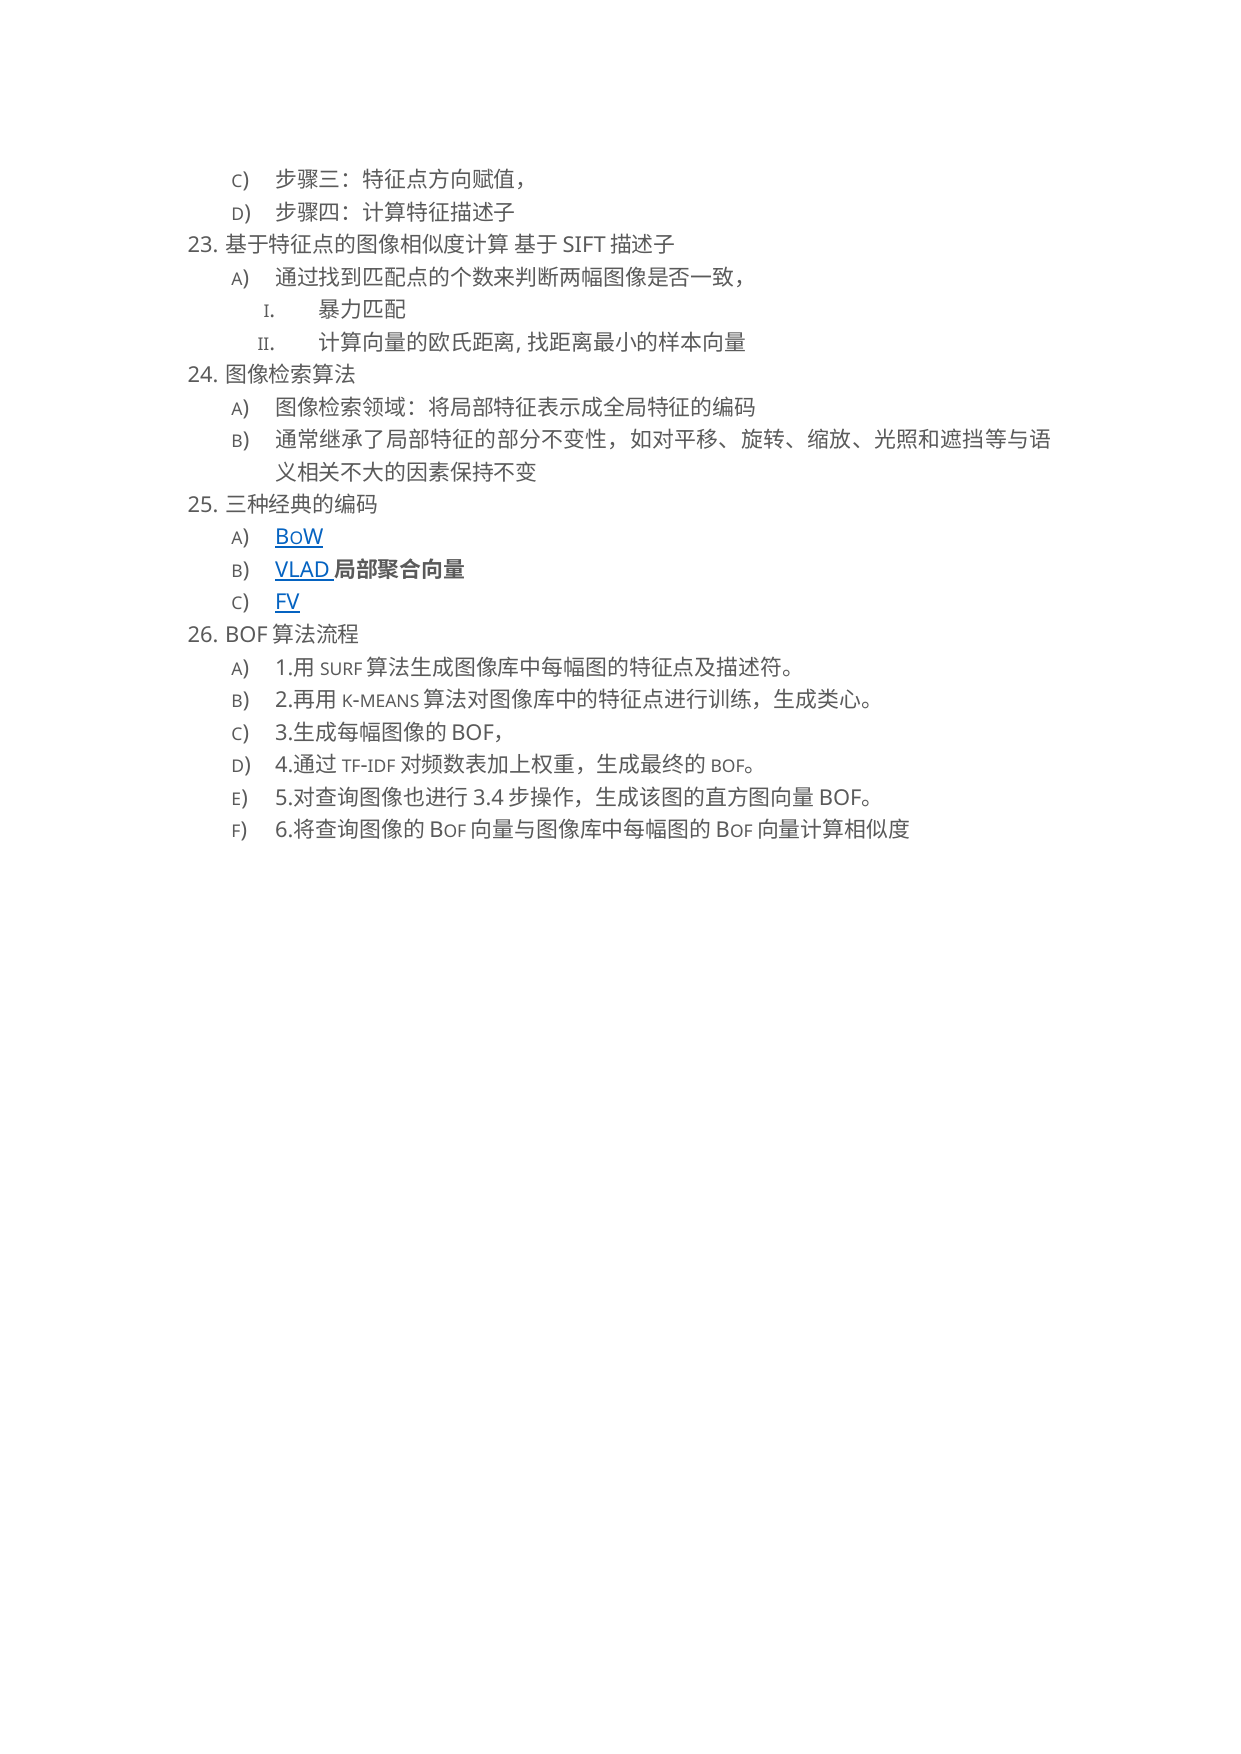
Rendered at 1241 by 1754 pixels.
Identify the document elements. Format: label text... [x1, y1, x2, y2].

list 图像检索领域：将局部特征表示成全局特征的编码 [231, 389, 1053, 422]
list 2.再用k-means算法对图像库中的特征点进行训练，生成类心。 [231, 682, 1053, 714]
list FV [231, 584, 1053, 617]
list 步骤四：计算特征描述子 [231, 194, 1053, 227]
list 三种经典的编码 [187, 487, 1053, 519]
list 暴力匹配 [275, 292, 1053, 324]
list 步骤三：特征点方向赋值， [231, 162, 1053, 194]
list 基于特征点的图像相似度计算 基于SIFT描述子 [187, 227, 1053, 259]
list 3.生成每幅图像的BOF， [231, 714, 1053, 747]
list 计算向量的欧氏距离, 找距离最小的样本向量 [275, 324, 1053, 357]
list 1.用surf算法生成图像库中每幅图的特征点及描述符。 [231, 649, 1053, 682]
list BOF算法流程 [187, 617, 1053, 649]
list 图像检索算法 [187, 357, 1053, 389]
list BoW [231, 519, 1053, 552]
list 通常继承了局部特征的部分不变性，如对平移、旋转、缩放、光照和遮挡等与语义相关不大的因素保持不变 [231, 422, 1053, 487]
list 通过找到匹配点的个数来判断两幅图像是否一致， [231, 259, 1053, 292]
list VLAD局部聚合向量 [231, 552, 1053, 584]
list 5.对查询图像也进行3.4步操作，生成该图的直方图向量BOF。 [231, 779, 1053, 812]
list 4.通过tf-idf对频数表加上权重，生成最终的bof。 [231, 747, 1053, 779]
list 6.将查询图像的Bof向量与图像库中每幅图的Bof向量计算相似度 [231, 812, 1053, 844]
